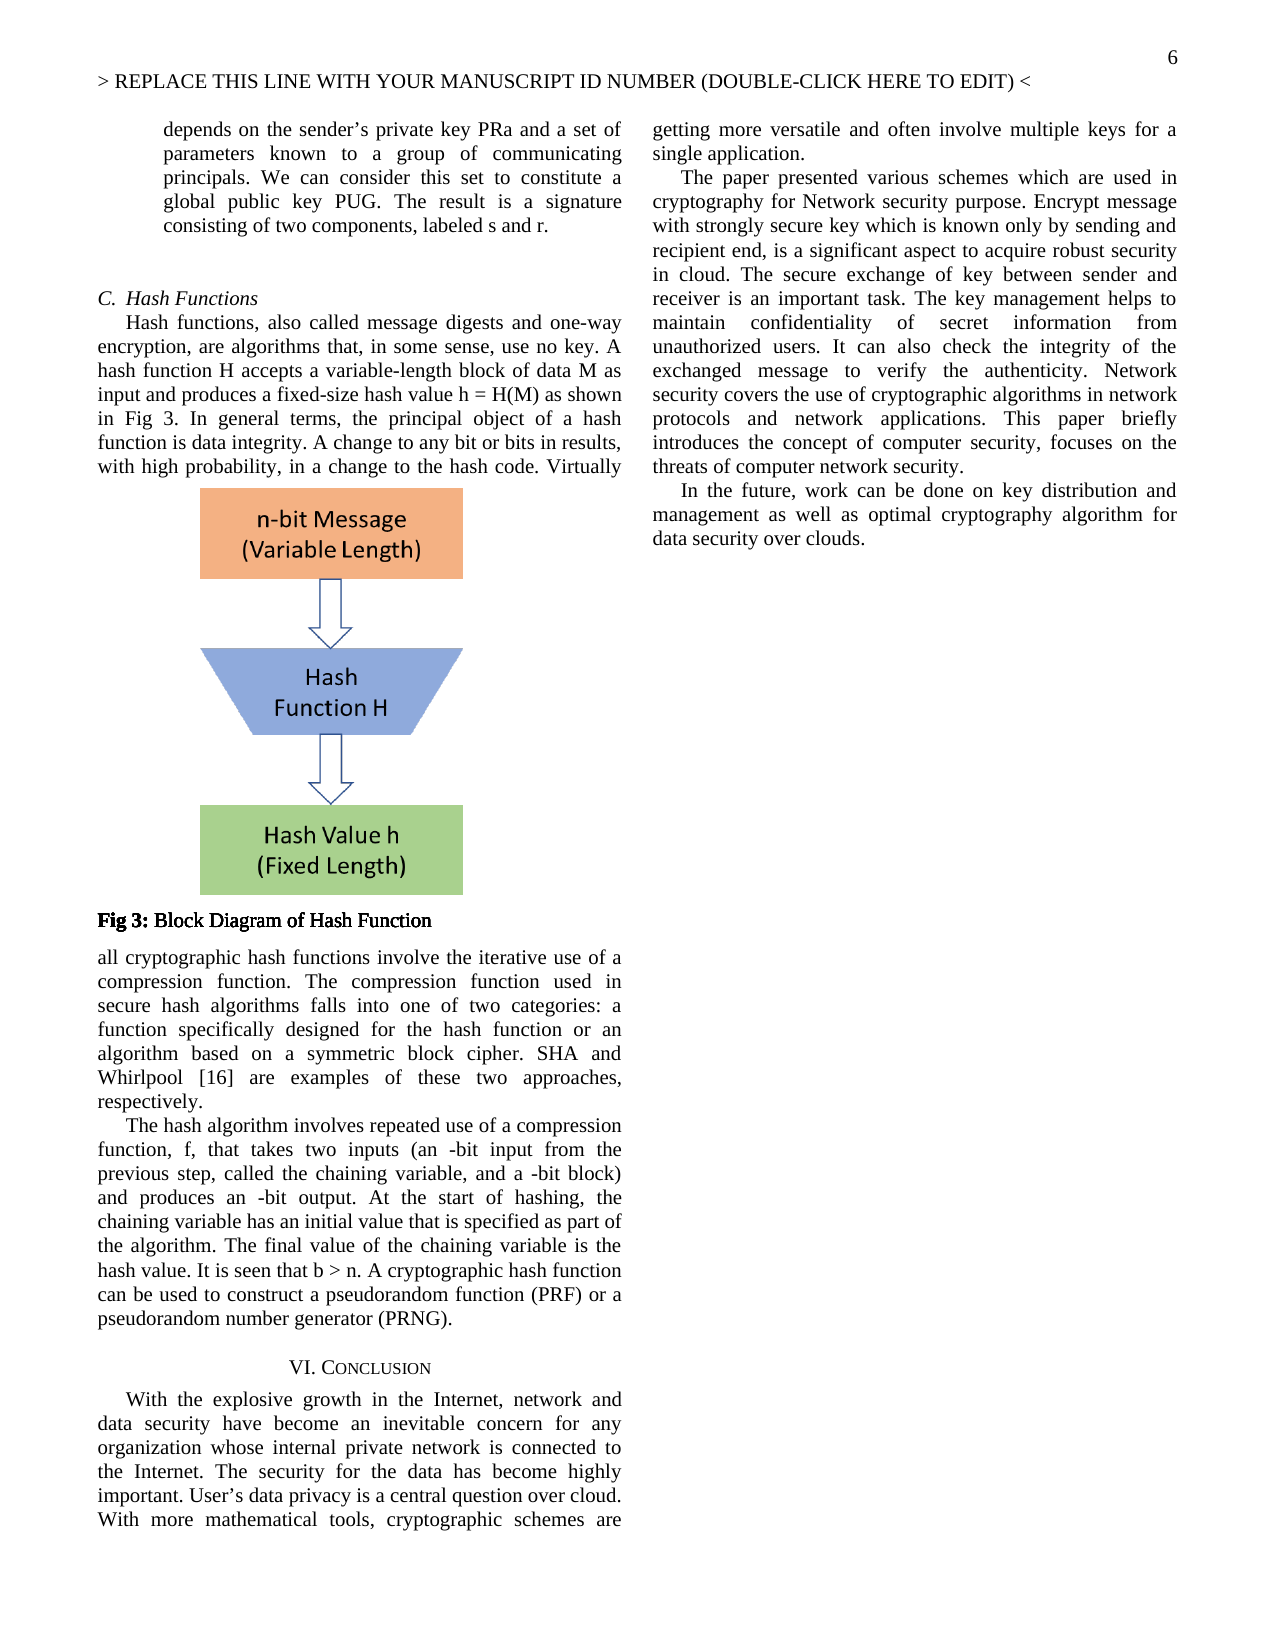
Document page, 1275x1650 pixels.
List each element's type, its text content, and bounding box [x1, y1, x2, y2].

list In the future, work can be done on key distribution and management as well as optimal cryptography algorithm for data security over clouds. [652, 478, 1177, 550]
list With the explosive growth in the Internet, network and data security have become an inevitable concern for any organization whose internal private network is connected to the Internet. The security for the data has become highly important. User’s data privacy is a central question over cloud. With more mathematical tools, cryptographic schemes are getting more versatile and often involve multiple keys for a single application. [97, 1387, 622, 1531]
list Hash Functions [97, 286, 622, 310]
picture [200, 488, 463, 896]
list The paper presented various schemes which are used in cryptography for Network security purpose. Encrypt message with strongly secure key which is known only by sending and recipient end, is a significant aspect to acquire robust security in cloud. The secure exchange of key between sender and receiver is an important task. The key management helps to maintain confidentiality of secret information from unauthorized users. It can also check the integrity of the exchanged message to verify the authenticity. Network security covers the use of cryptographic algorithms in network protocols and network applications. This paper briefly introduces the concept of computer security, focuses on the threats of computer network security. [652, 165, 1177, 478]
subtitle VI. Conclusion [97, 1355, 622, 1379]
list The hash algorithm involves repeated use of a compression function, f, that takes two inputs (an -bit input from the previous step, called the chaining variable, and a -bit block) and produces an -bit output. At the start of hashing, the chaining variable has an initial value that is specified as part of the algorithm. The final value of the chaining variable is the hash value. It is seen that b > n. A cryptographic hash function can be used to construct a pseudorandom function (PRF) or a pseudorandom number generator (PRNG). [97, 1113, 622, 1330]
